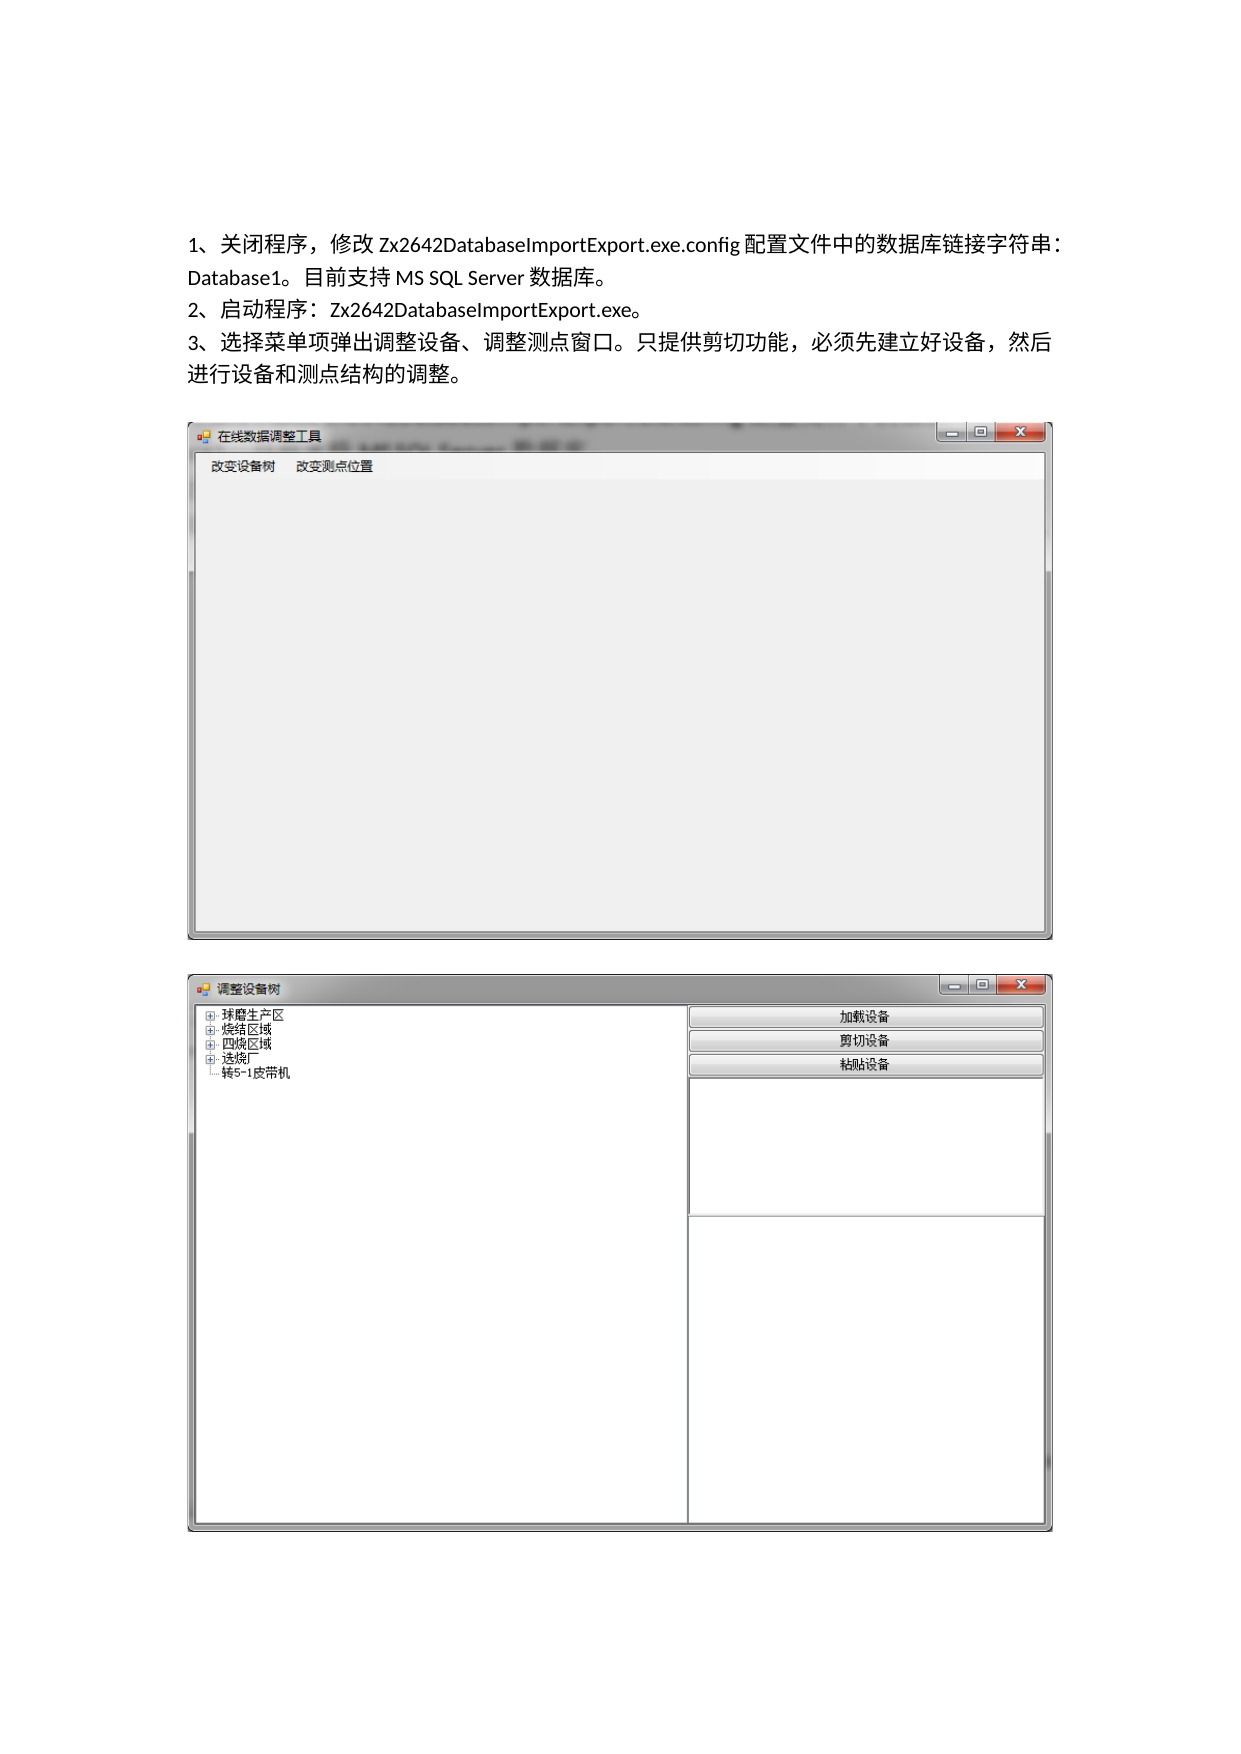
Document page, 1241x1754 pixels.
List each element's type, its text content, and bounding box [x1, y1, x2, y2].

list 关闭程序，修改Zx2642DatabaseImportExport.exe.config配置文件中的数据库链接字符串：Database1。目前支持MS SQL Server数据库。 [187, 227, 1053, 292]
picture [187, 974, 1053, 1532]
list 选择菜单项弹出调整设备、调整测点窗口。只提供剪切功能，必须先建立好设备，然后进行设备和测点结构的调整。 [187, 324, 1053, 389]
list 启动程序：Zx2642DatabaseImportExport.exe。 [187, 292, 1053, 324]
picture [187, 422, 1053, 940]
